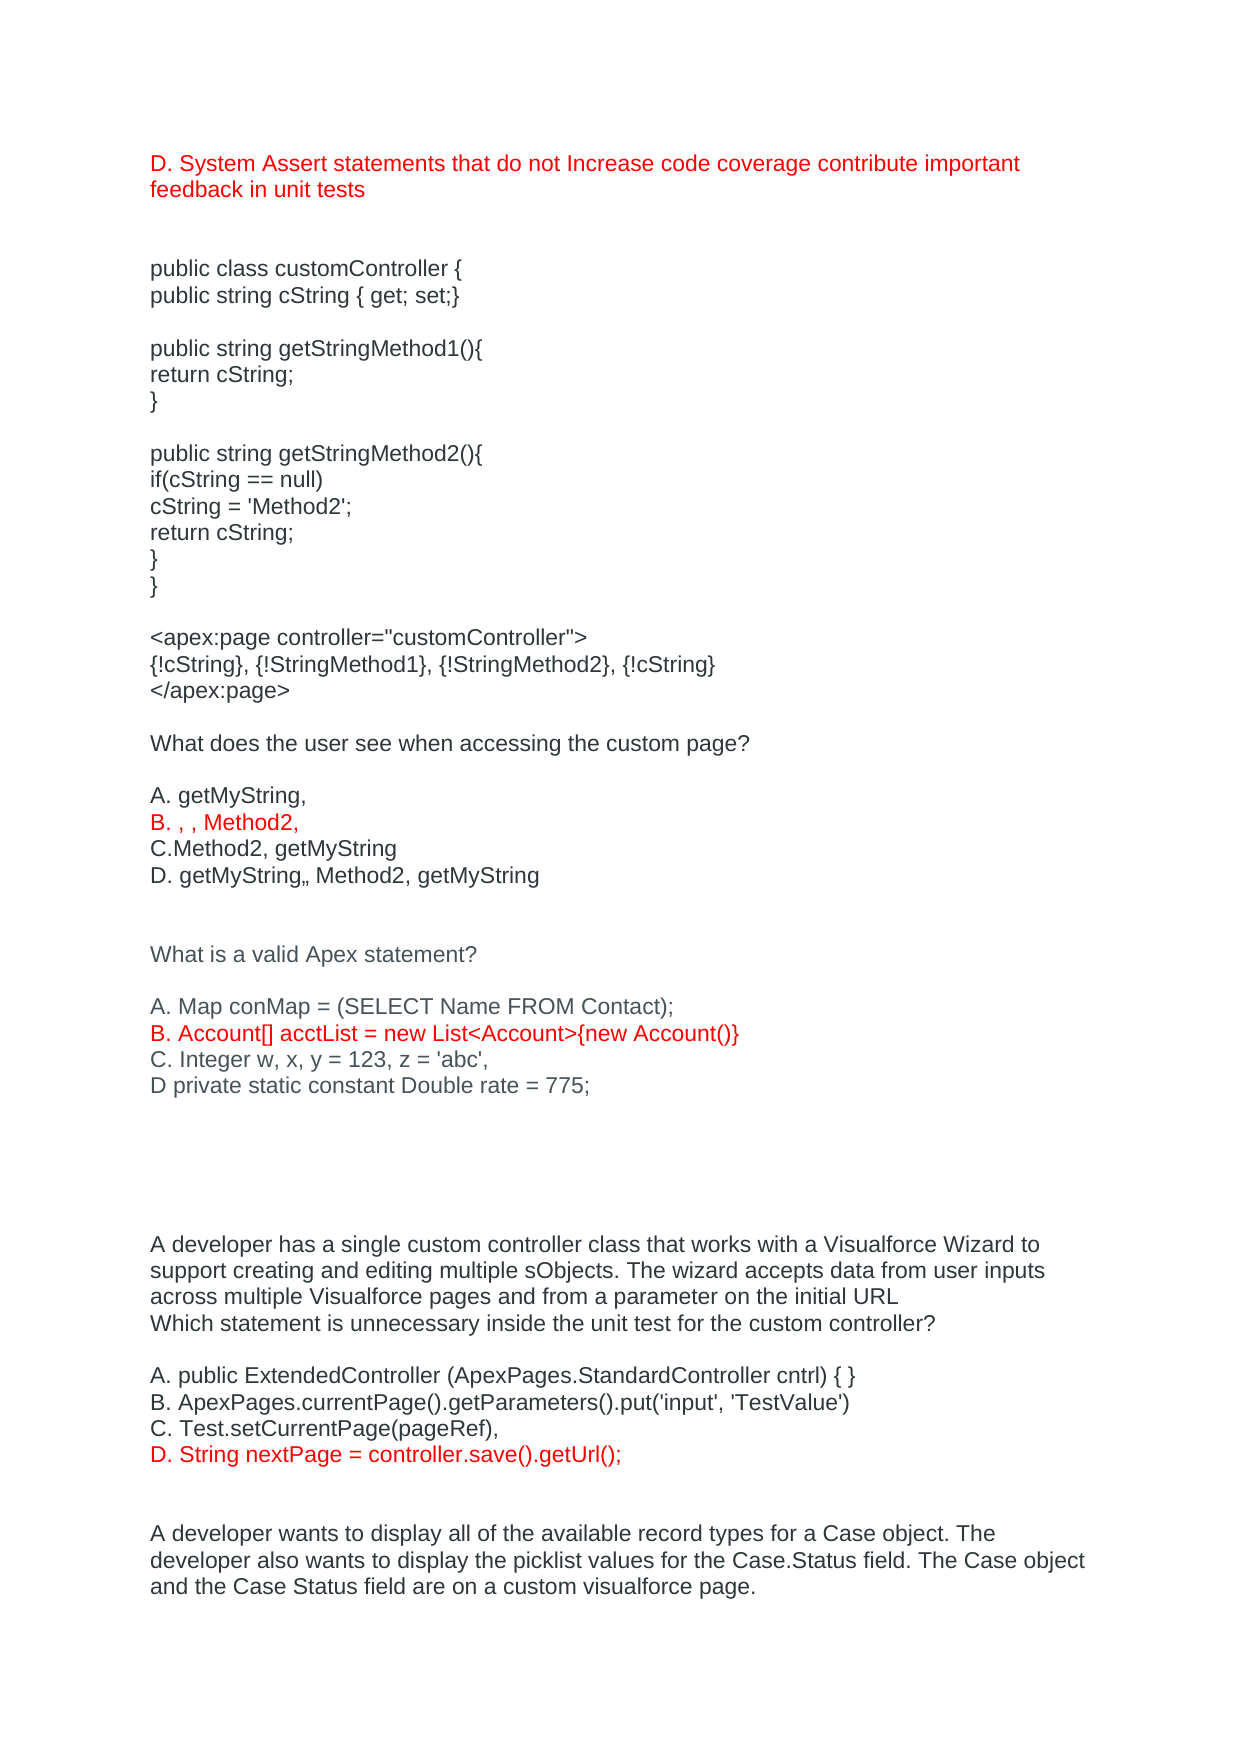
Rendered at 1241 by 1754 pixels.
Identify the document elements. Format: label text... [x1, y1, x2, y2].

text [150, 150, 1090, 203]
text What is a valid Apex statement? A. Map conMap = (SELECT Name FROM Contact); B. Account[] acctList = new List<Account>{new Account()} C. Integer w, x, y = 123, z = 'abc', D private static constant Double rate = 775; [150, 941, 1090, 1099]
text A developer has a single custom controller class that works with a Visualforce Wizard to support creating and editing multiple sObjects. The wizard accepts data from user inputs across multiple Visualforce pages and from a parameter on the initial URL Which statement is unnecessary inside the unit test for the custom controller? A. public ExtendedController (ApexPages.StandardController cntrl) { } B. ApexPages.currentPage().getParameters().put('input', 'TestValue') C. Test.setCurrentPage(pageRef), D. String nextPage = controller.save().getUrl(); [150, 1231, 1090, 1468]
text public class customController { public string cString { get; set;} public string getStringMethod1(){ return cString; } public string getStringMethod2(){ if(cString == null) cString = 'Method2'; return cString; } } <apex:page controller="customController"> {!cString}, {!StringMethod1}, {!StringMethod2}, {!cString} </apex:page> What does the user see when accessing the custom page? A. getMyString, B. , , Method2, C.Method2, getMyString D. getMyString„ Method2, getMyString [150, 255, 1090, 888]
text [150, 1520, 1090, 1599]
